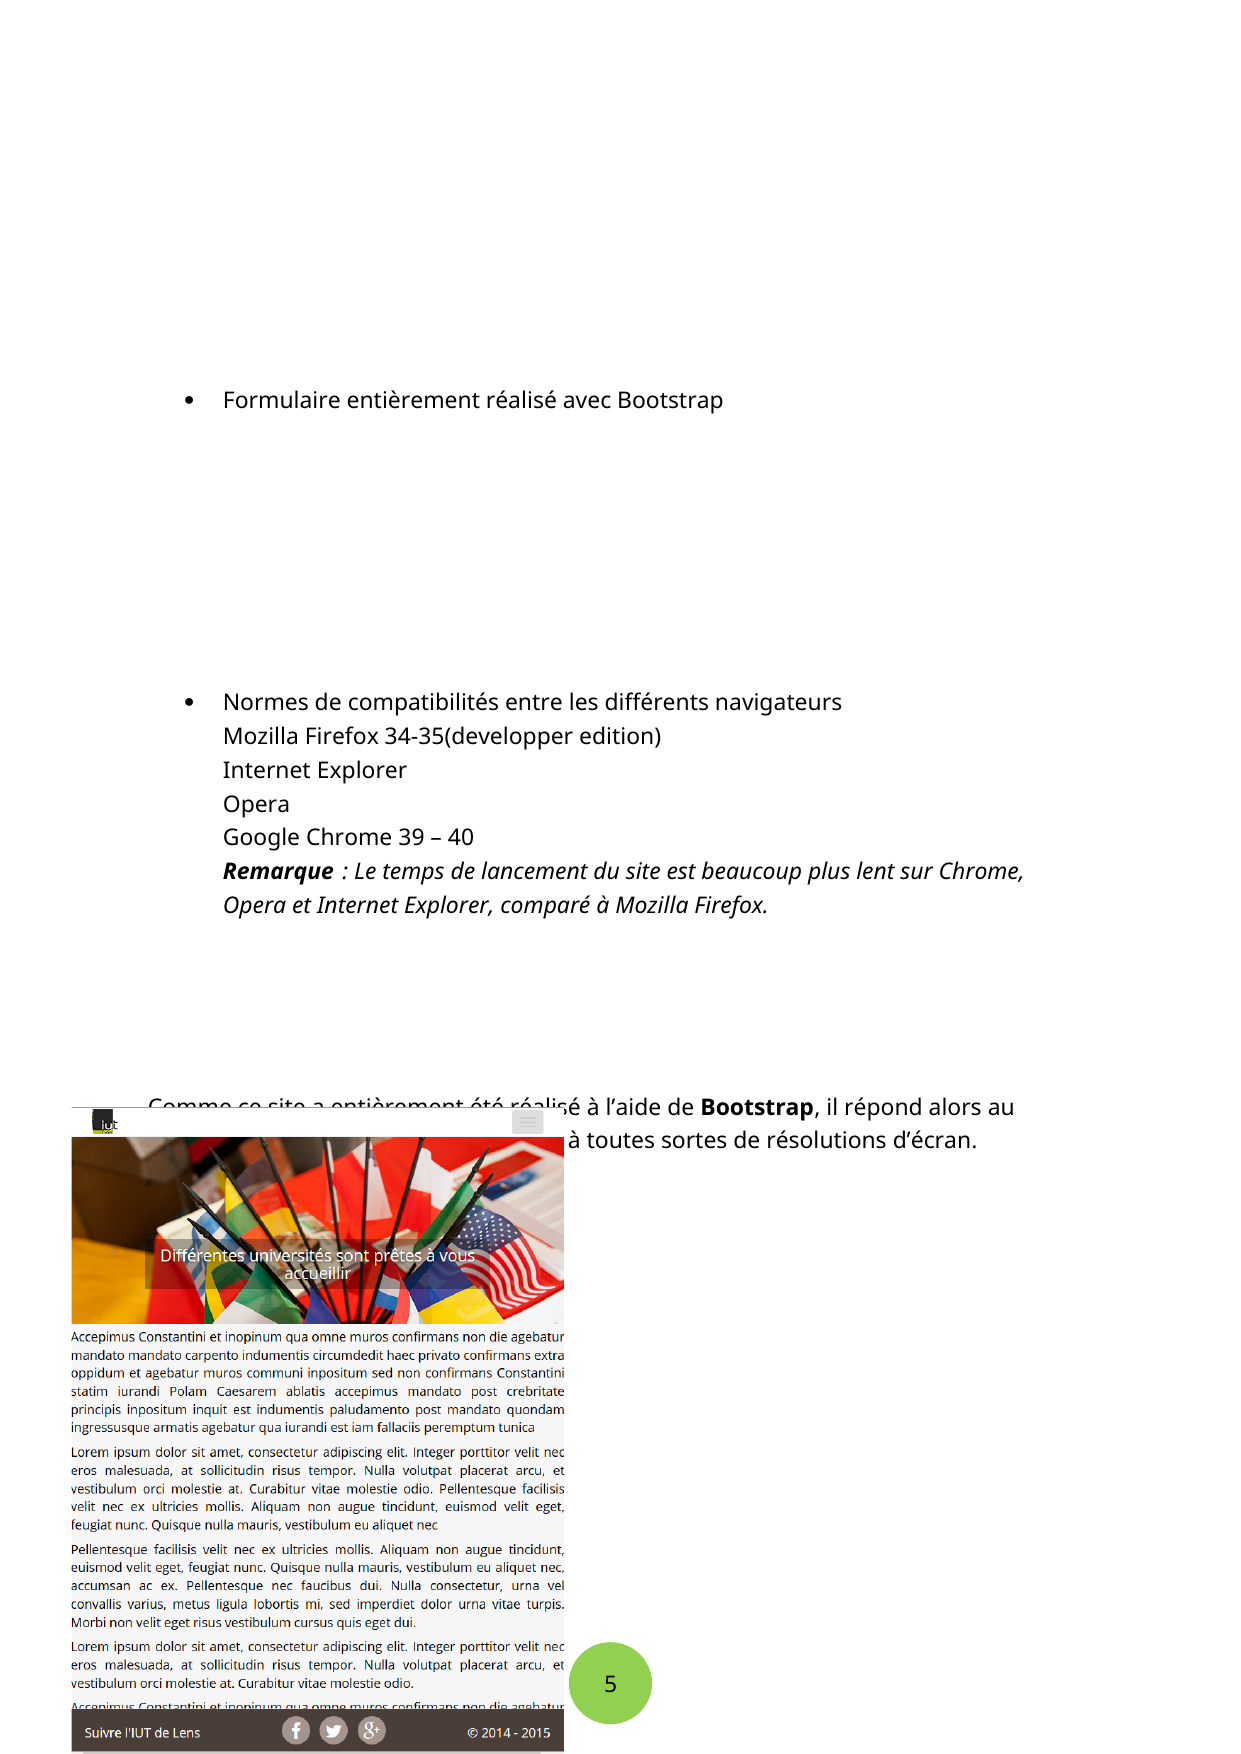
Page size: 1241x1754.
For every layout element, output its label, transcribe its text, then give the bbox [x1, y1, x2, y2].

list Opera [223, 788, 1093, 819]
list Mozilla Firefox 34-35(developper edition) [223, 720, 1093, 751]
list Normes de compatibilités entre les différents navigateurs [185, 686, 1093, 718]
list Remarque : Le temps de lancement du site est beaucoup plus lent sur Chrome, Opera et Internet Explorer, comparé à Mozilla Firefox. [223, 855, 1093, 920]
picture [71, 1107, 564, 1754]
text Comme ce site a entièrement été réalisé à l’aide de Bootstrap, il répond alors au « Responsive design », il s’adapte donc à toutes sortes de résolutions d’écran. [148, 1091, 1093, 1156]
list Internet Explorer [223, 754, 1093, 785]
list Google Chrome 39 – 40 [223, 821, 1093, 853]
list Formulaire entièrement réalisé avec Bootstrap [185, 384, 1093, 415]
